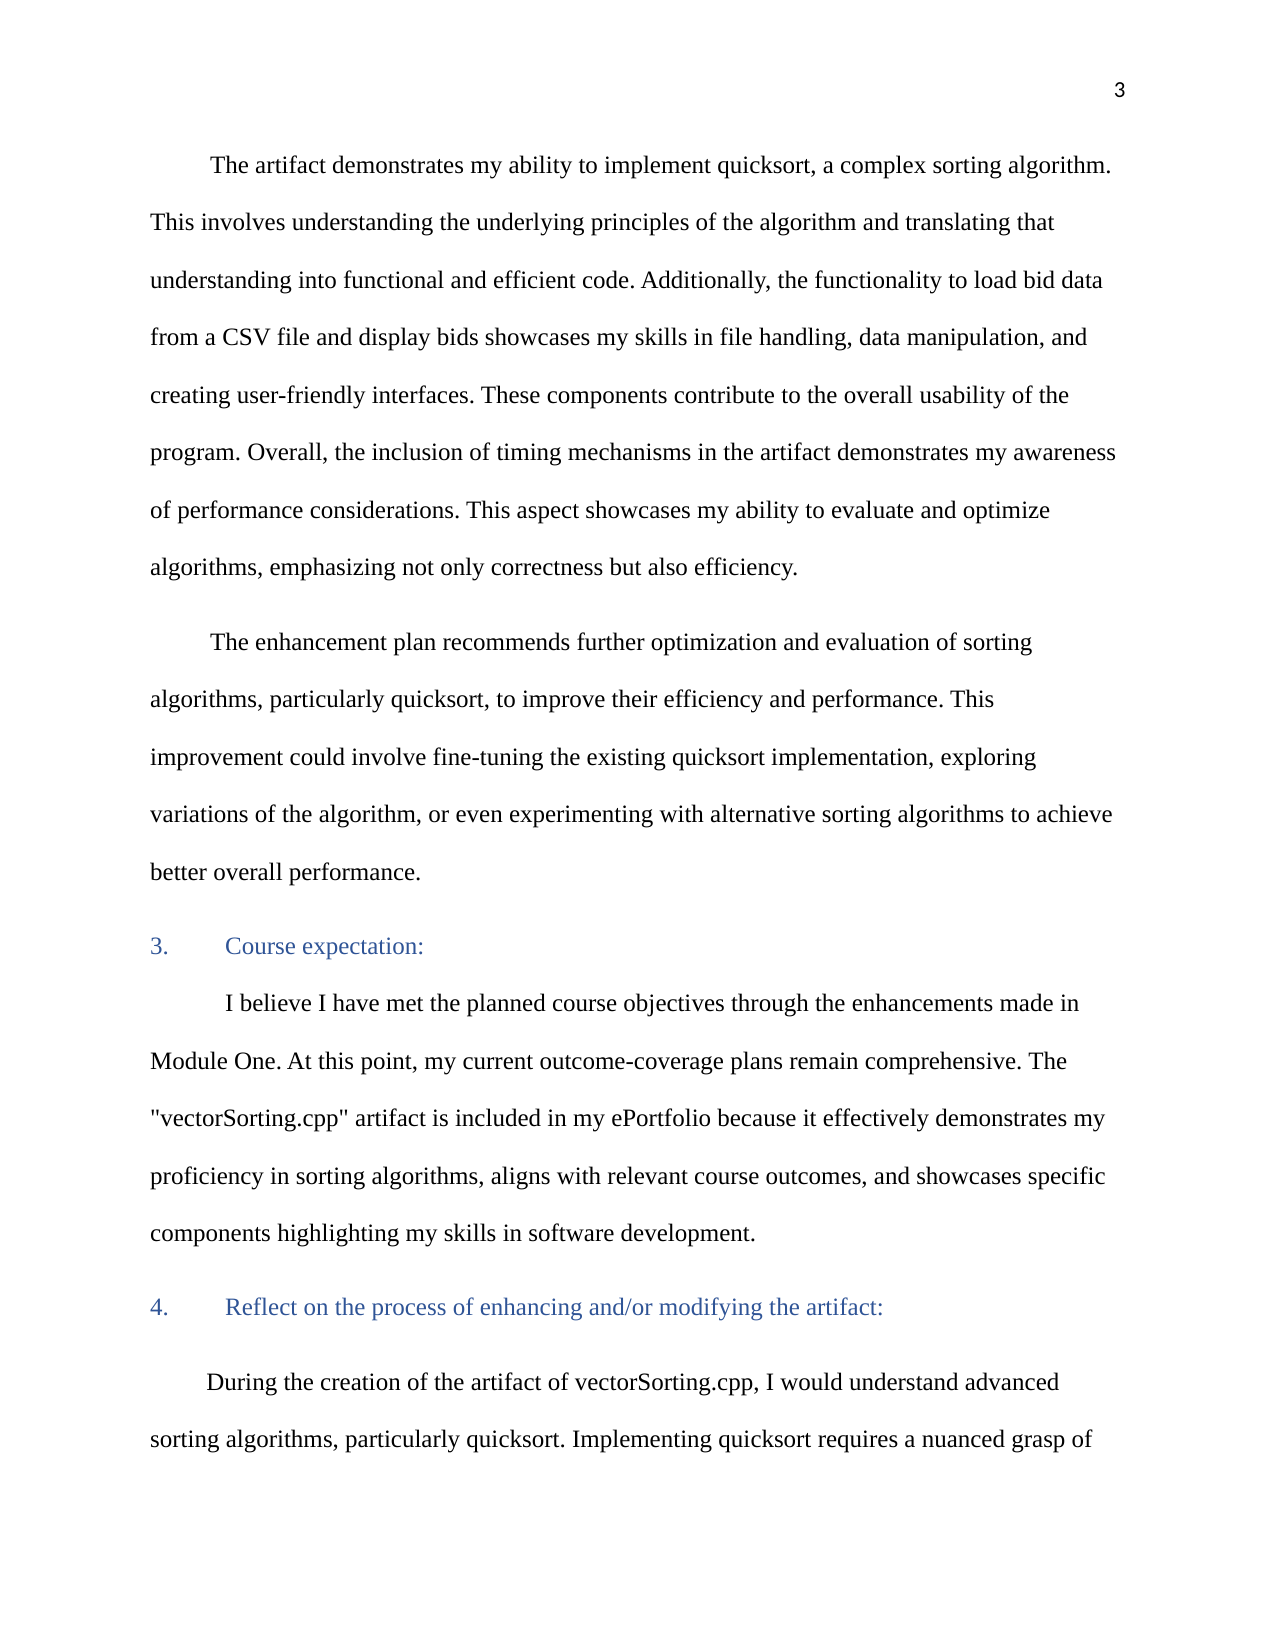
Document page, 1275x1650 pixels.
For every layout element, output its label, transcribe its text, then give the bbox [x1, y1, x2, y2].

text The artifact demonstrates my ability to implement quicksort, a complex sorting algorithm. This involves understanding the underlying principles of the algorithm and translating that understanding into functional and efficient code. Additionally, the functionality to load bid data from a CSV file and display bids showcases my skills in file handling, data manipulation, and creating user-friendly interfaces. These components contribute to the overall usability of the program. Overall, the inclusion of timing mechanisms in the artifact demonstrates my awareness of performance considerations. This aspect showcases my ability to evaluate and optimize algorithms, emphasizing not only correctness but also efficiency. [150, 150, 1125, 581]
text The enhancement plan recommends further optimization and evaluation of sorting algorithms, particularly quicksort, to improve their efficiency and performance. This improvement could involve fine-tuning the existing quicksort implementation, exploring variations of the algorithm, or even experimenting with alternative sorting algorithms to achieve better overall performance. [150, 627, 1125, 885]
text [150, 1367, 1125, 1453]
text I believe I have met the planned course objectives through the enhancements made in Module One. At this point, my current outcome-coverage plans remain comprehensive. The "vectorSorting.cpp" artifact is included in my ePortfolio because it effectively demonstrates my proficiency in sorting algorithms, aligns with relevant course outcomes, and showcases specific components highlighting my skills in software development. [150, 988, 1125, 1247]
subtitle 3. Course expectation: [150, 931, 1125, 959]
text 4. Reflect on the process of enhancing and/or modifying the artifact: [150, 1292, 1125, 1321]
